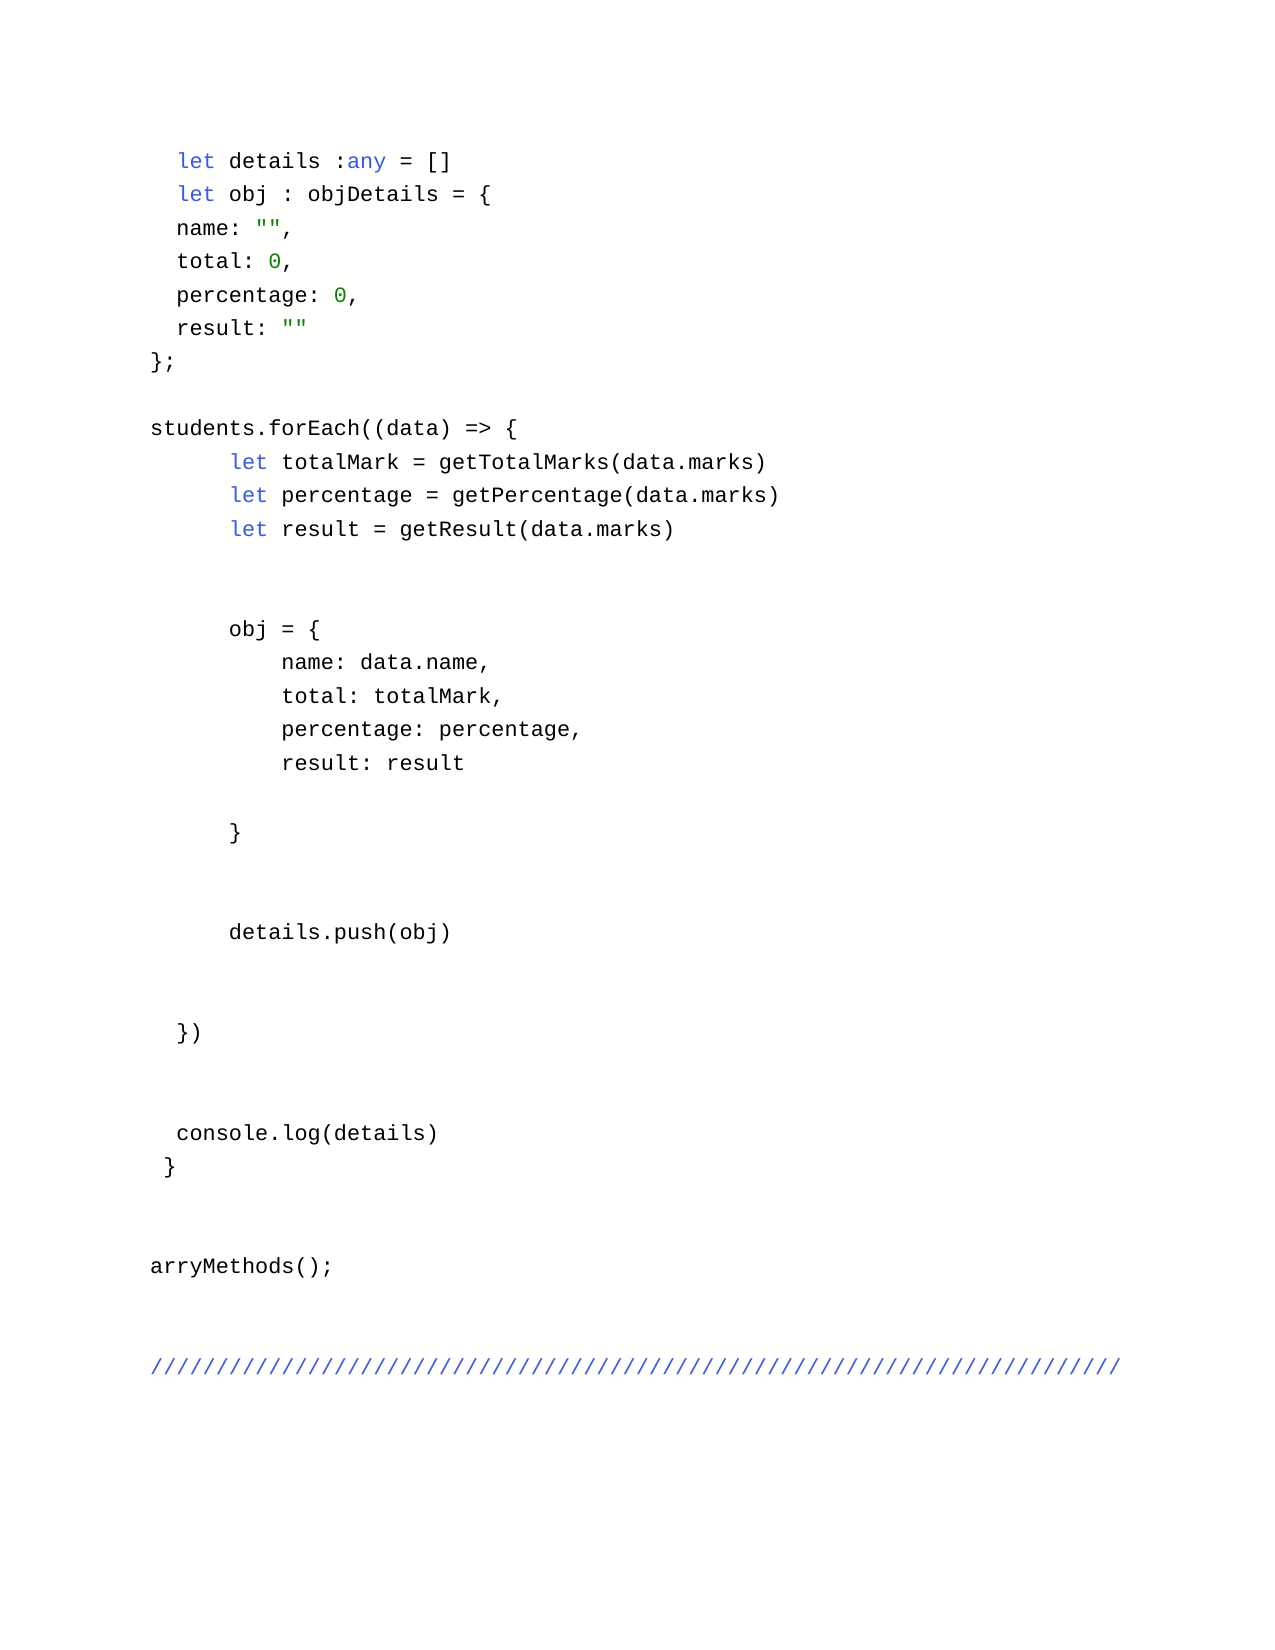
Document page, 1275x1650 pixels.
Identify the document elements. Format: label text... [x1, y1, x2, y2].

text percentage: percentage, [150, 718, 1125, 743]
text students.forEach((data) => { [150, 417, 1125, 442]
text let obj : objDetails = { [150, 183, 1125, 208]
text percentage: 0, [150, 284, 1125, 308]
text let percentage = getPercentage(data.marks) [150, 484, 1125, 509]
text ////////////////////////////////////////////////////////////////////////// [150, 1356, 1125, 1381]
text let result = getResult(data.marks) [150, 518, 1125, 543]
text details.push(obj) [150, 921, 1125, 946]
text }; [150, 351, 1125, 375]
text let totalMark = getTotalMarks(data.marks) [150, 451, 1125, 476]
text let details :any = [] [150, 150, 1125, 175]
text console.log(details) [150, 1122, 1125, 1147]
text total: totalMark, [150, 685, 1125, 710]
text result: "" [150, 317, 1125, 342]
text arryMethods(); [150, 1256, 1125, 1280]
text } [150, 1155, 1125, 1180]
text } [150, 821, 1125, 846]
text total: 0, [150, 250, 1125, 275]
text obj = { [150, 618, 1125, 643]
text name: "", [150, 217, 1125, 242]
text }) [150, 1021, 1125, 1046]
text name: data.name, [150, 652, 1125, 676]
text result: result [150, 752, 1125, 777]
